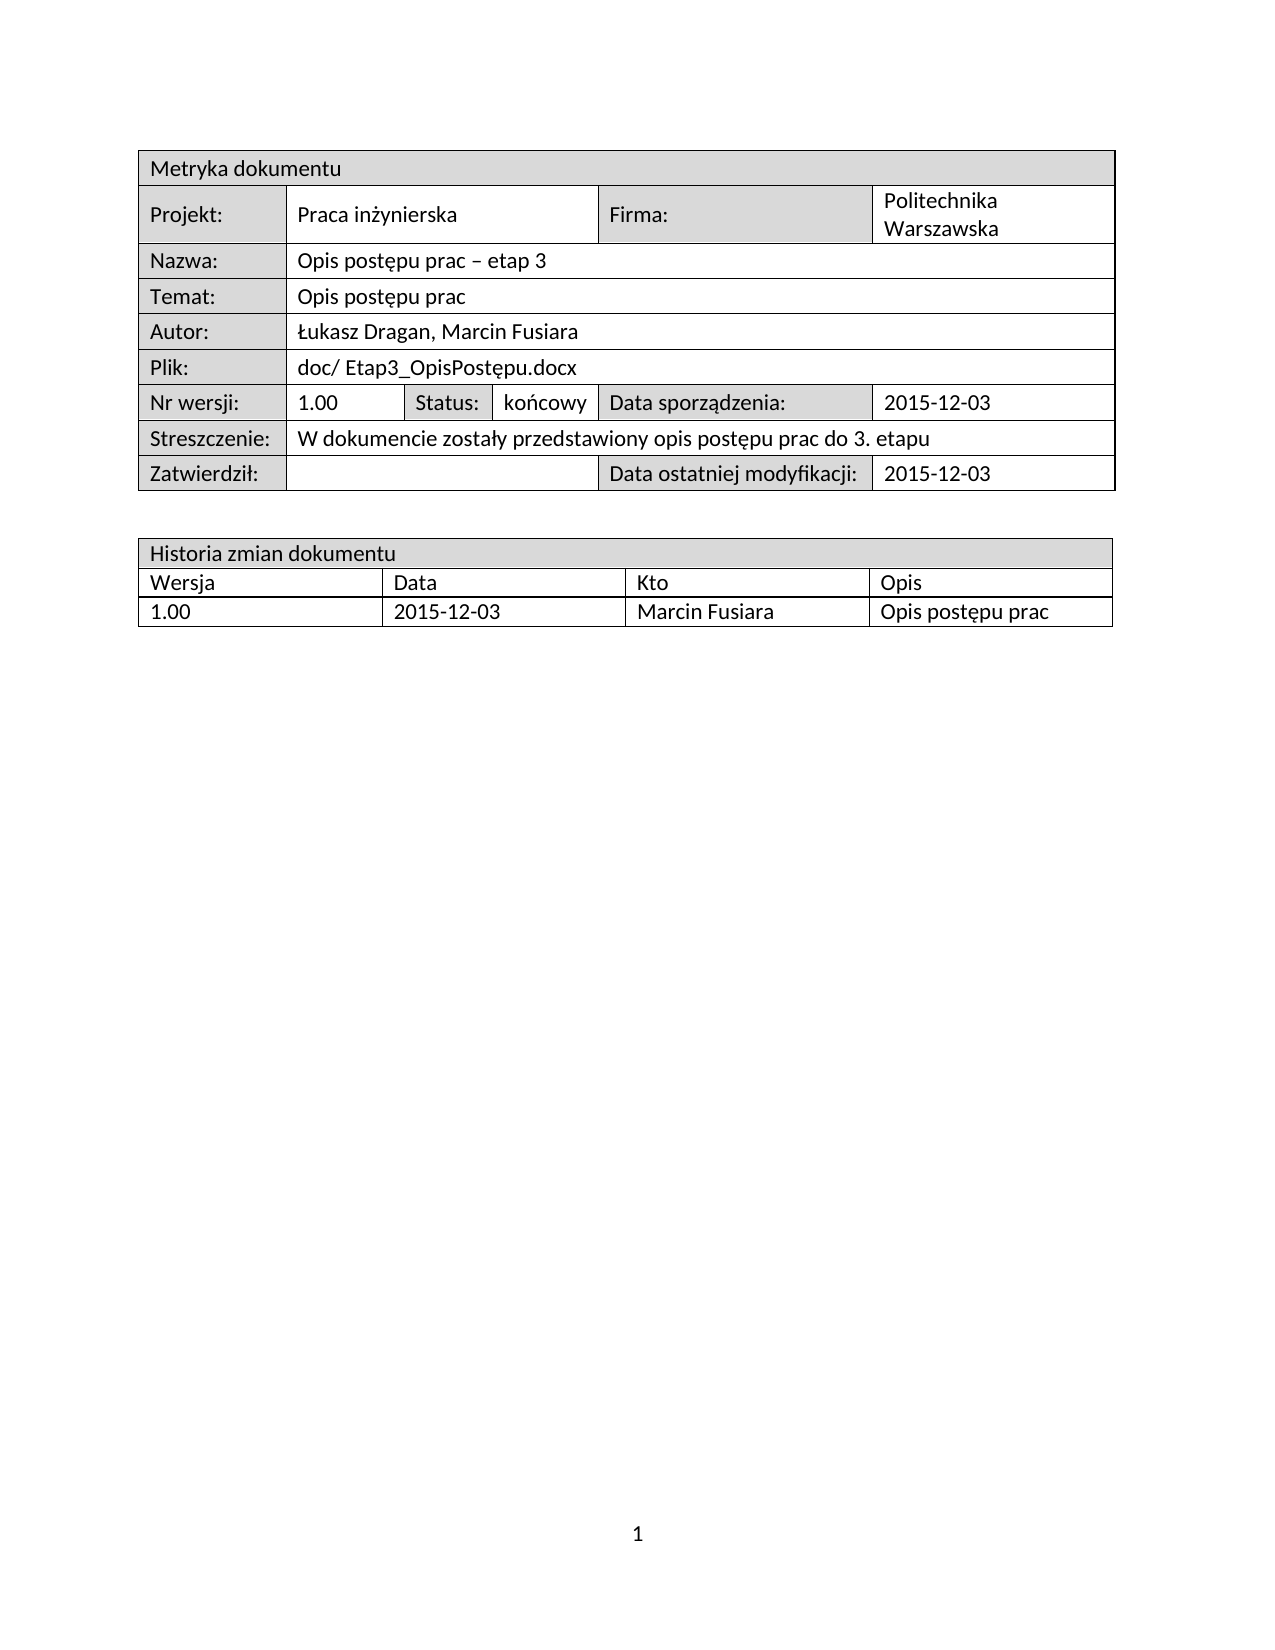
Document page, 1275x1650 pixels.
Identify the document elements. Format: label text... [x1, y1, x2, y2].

table_cell 1.00 [139, 598, 382, 626]
table_cell Nazwa: [139, 244, 286, 278]
table_cell W dokumencie zostały przedstawiony opis postępu prac do 3. etapu [287, 421, 1114, 455]
table_cell Projekt: [139, 186, 286, 242]
table_cell Marcin Fusiara [626, 598, 869, 626]
table_cell końcowy [493, 385, 598, 419]
table_cell Autor: [139, 314, 286, 349]
table_cell Politechnika Warszawska [873, 186, 1114, 242]
table_cell Firma: [599, 186, 872, 242]
table_cell Data [383, 569, 625, 596]
table_cell Łukasz Dragan, Marcin Fusiara [287, 314, 1114, 349]
table_cell Streszczenie: [139, 421, 286, 455]
table_cell 2015-12-03 [873, 456, 1114, 490]
table_cell Data ostatniej modyfikacji: [599, 456, 872, 490]
table_cell Wersja [139, 569, 382, 596]
table_cell Nr wersji: [139, 385, 286, 419]
table_cell Opis [870, 569, 1112, 596]
table_cell Temat: [139, 279, 286, 313]
table_header Metryka dokumentu [139, 151, 1114, 185]
table_cell [287, 456, 598, 490]
table_cell Zatwierdził: [139, 456, 286, 490]
table_cell Plik: [139, 350, 286, 384]
table_cell 2015-12-03 [383, 598, 625, 626]
table_header Historia zmian dokumentu [139, 539, 1112, 567]
table_cell 2015-12-03 [873, 385, 1114, 419]
table_cell Opis postępu prac [287, 279, 1114, 313]
table_cell Data sporządzenia: [599, 385, 872, 419]
table_cell 1.00 [287, 385, 404, 419]
table_cell Kto [626, 569, 869, 596]
table_cell Opis postępu prac – etap 3 [287, 244, 1114, 278]
table_cell Status: [405, 385, 492, 419]
table_cell Praca inżynierska [287, 186, 598, 242]
table_cell Opis postępu prac [870, 598, 1112, 626]
table_cell doc/ Etap3_OpisPostępu.docx [287, 350, 1114, 384]
